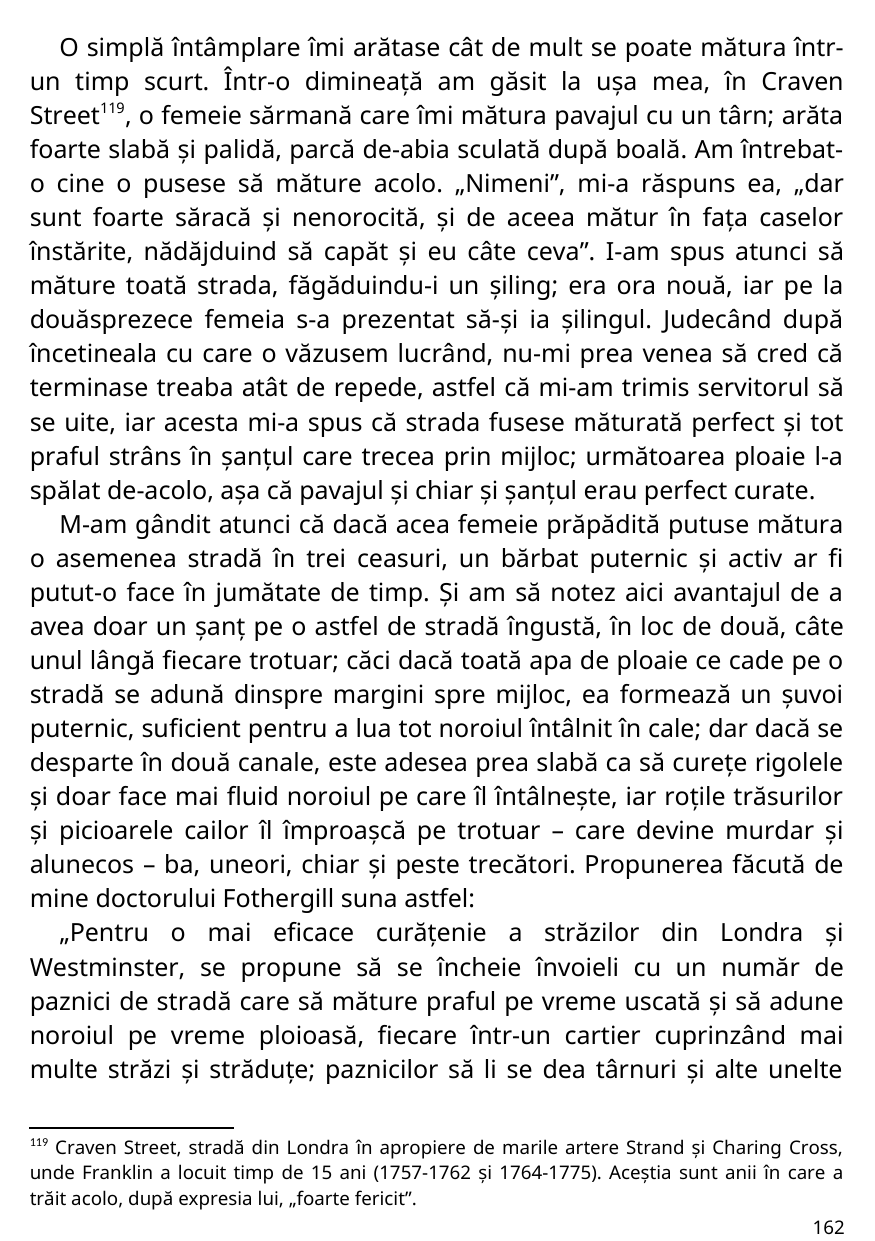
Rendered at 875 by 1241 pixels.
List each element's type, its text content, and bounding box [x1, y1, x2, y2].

text O simplă întâmplare îmi arătase cât de mult se poate mătura într-un timp scurt. Într-o dimineață am găsit la ușa mea, în Craven Street, o femeie sărmană care îmi mătura pavajul cu un târn; arăta foarte slabă și palidă, parcă de-abia sculată după boală. Am întrebat-o cine o pusese să măture acolo. „Nimeni”, mi-a răspuns ea, „dar sunt foarte săracă și nenorocită, și de aceea mătur în fața caselor înstărite, nădăjduind să capăt și eu câte ceva”. I-am spus atunci să măture toată strada, făgăduindu-i un șiling; era ora nouă, iar pe la douăsprezece femeia s-a prezentat să-și ia șilingul. Judecând după încetineala cu care o văzusem lucrând, nu-mi prea venea să cred că terminase treaba atât de repede, astfel că mi-am trimis servitorul să se uite, iar acesta mi-a spus că strada fusese măturată perfect și tot praful strâns în șanțul care trecea prin mijloc; următoarea ploaie l-a spălat de-acolo, așa că pavajul și chiar și șanțul erau perfect curate. [29, 29, 844, 506]
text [29, 915, 844, 1085]
text M-am gândit atunci că dacă acea femeie prăpădită putuse mătura o asemenea stradă în trei ceasuri, un bărbat puternic și activ ar fi putut-o face în jumătate de timp. Și am să notez aici avantajul de a avea doar un șanț pe o astfel de stradă îngustă, în loc de două, câte unul lângă fiecare trotuar; căci dacă toată apa de ploaie ce cade pe o stradă se adună dinspre margini spre mijloc, ea formează un șuvoi puternic, suficient pentru a lua tot noroiul întâlnit în cale; dar dacă se desparte în două canale, este adesea prea slabă ca să curețe rigolele și doar face mai fluid noroiul pe care îl întâlnește, iar roțile trăsurilor și picioarele cailor îl împroașcă pe trotuar – care devine murdar și alunecos – ba, uneori, chiar și peste trecători. Propunerea făcută de mine doctorului Fothergill suna astfel: [29, 506, 844, 915]
